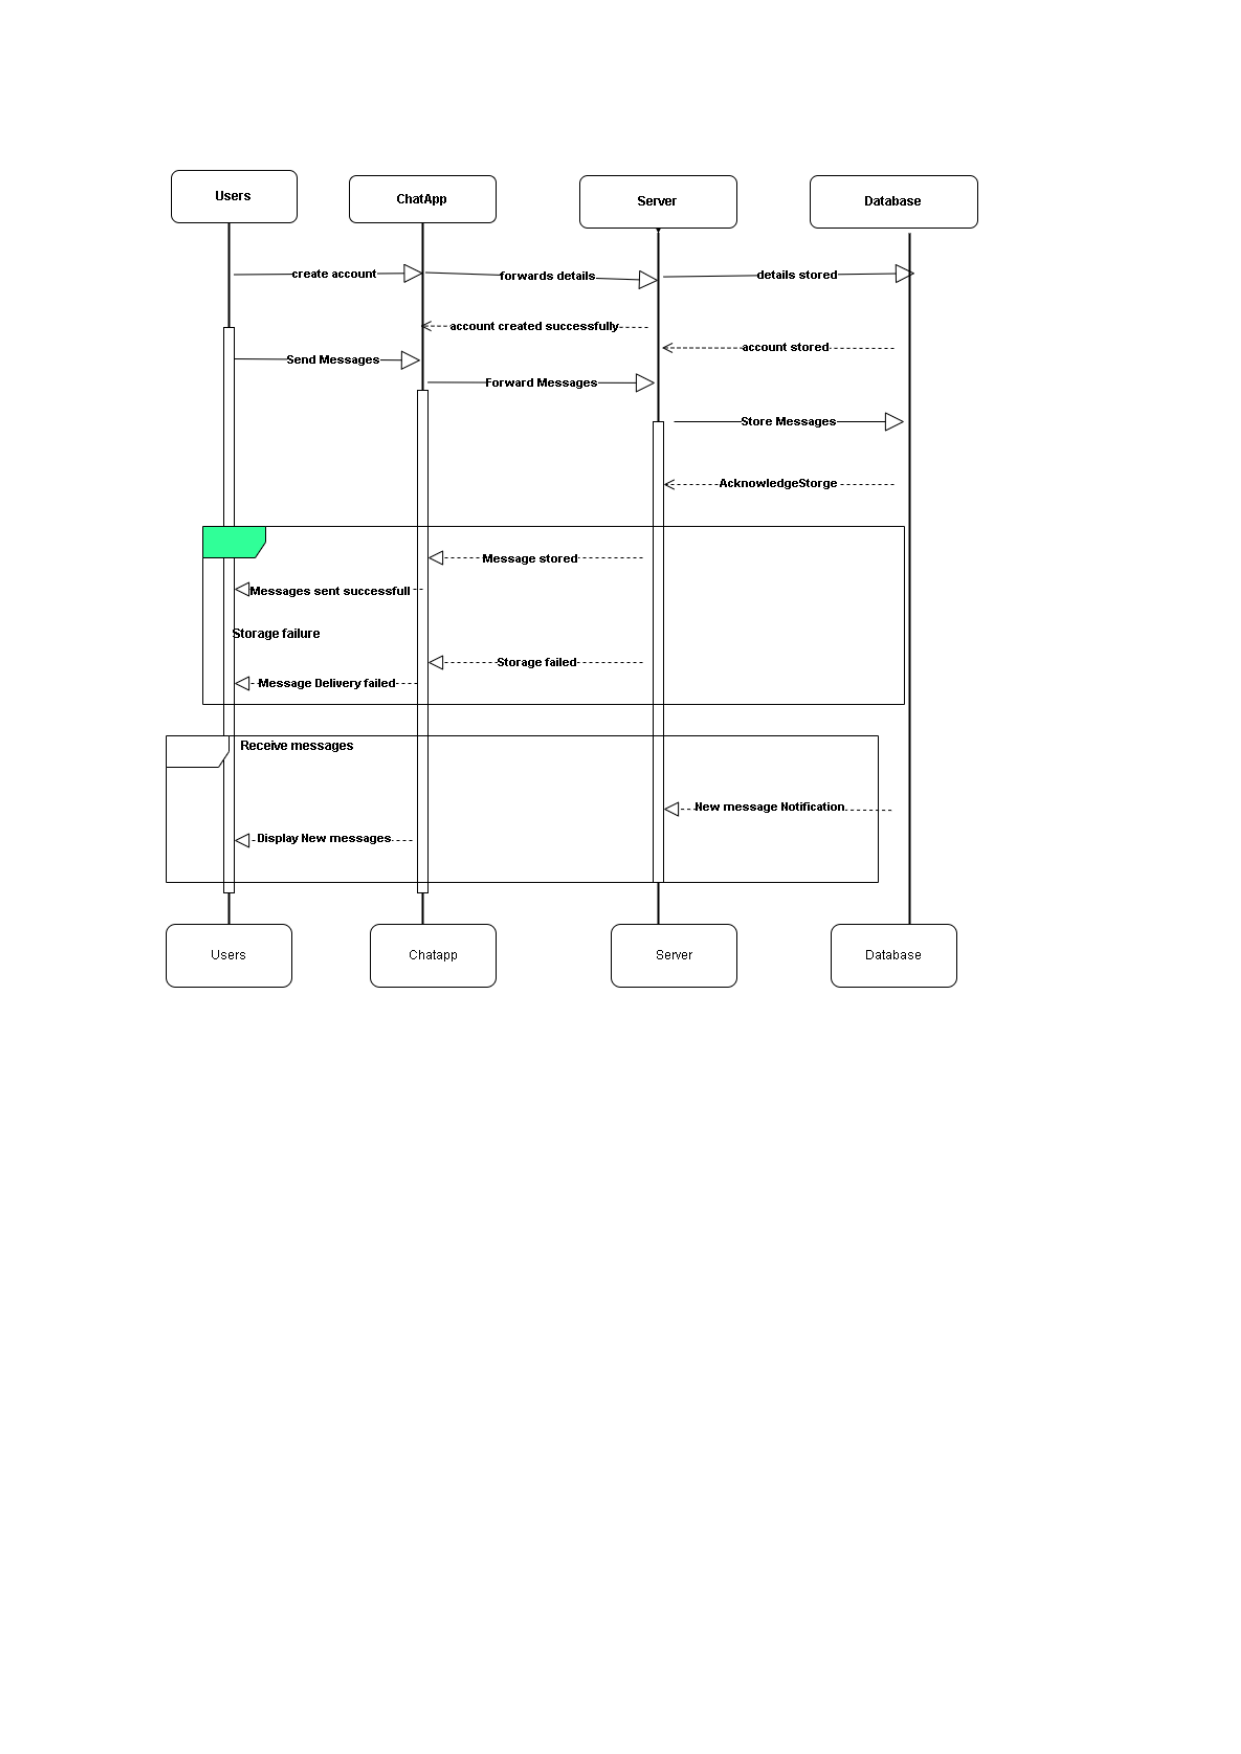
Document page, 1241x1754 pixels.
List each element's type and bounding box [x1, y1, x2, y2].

picture [150, 150, 1015, 1373]
